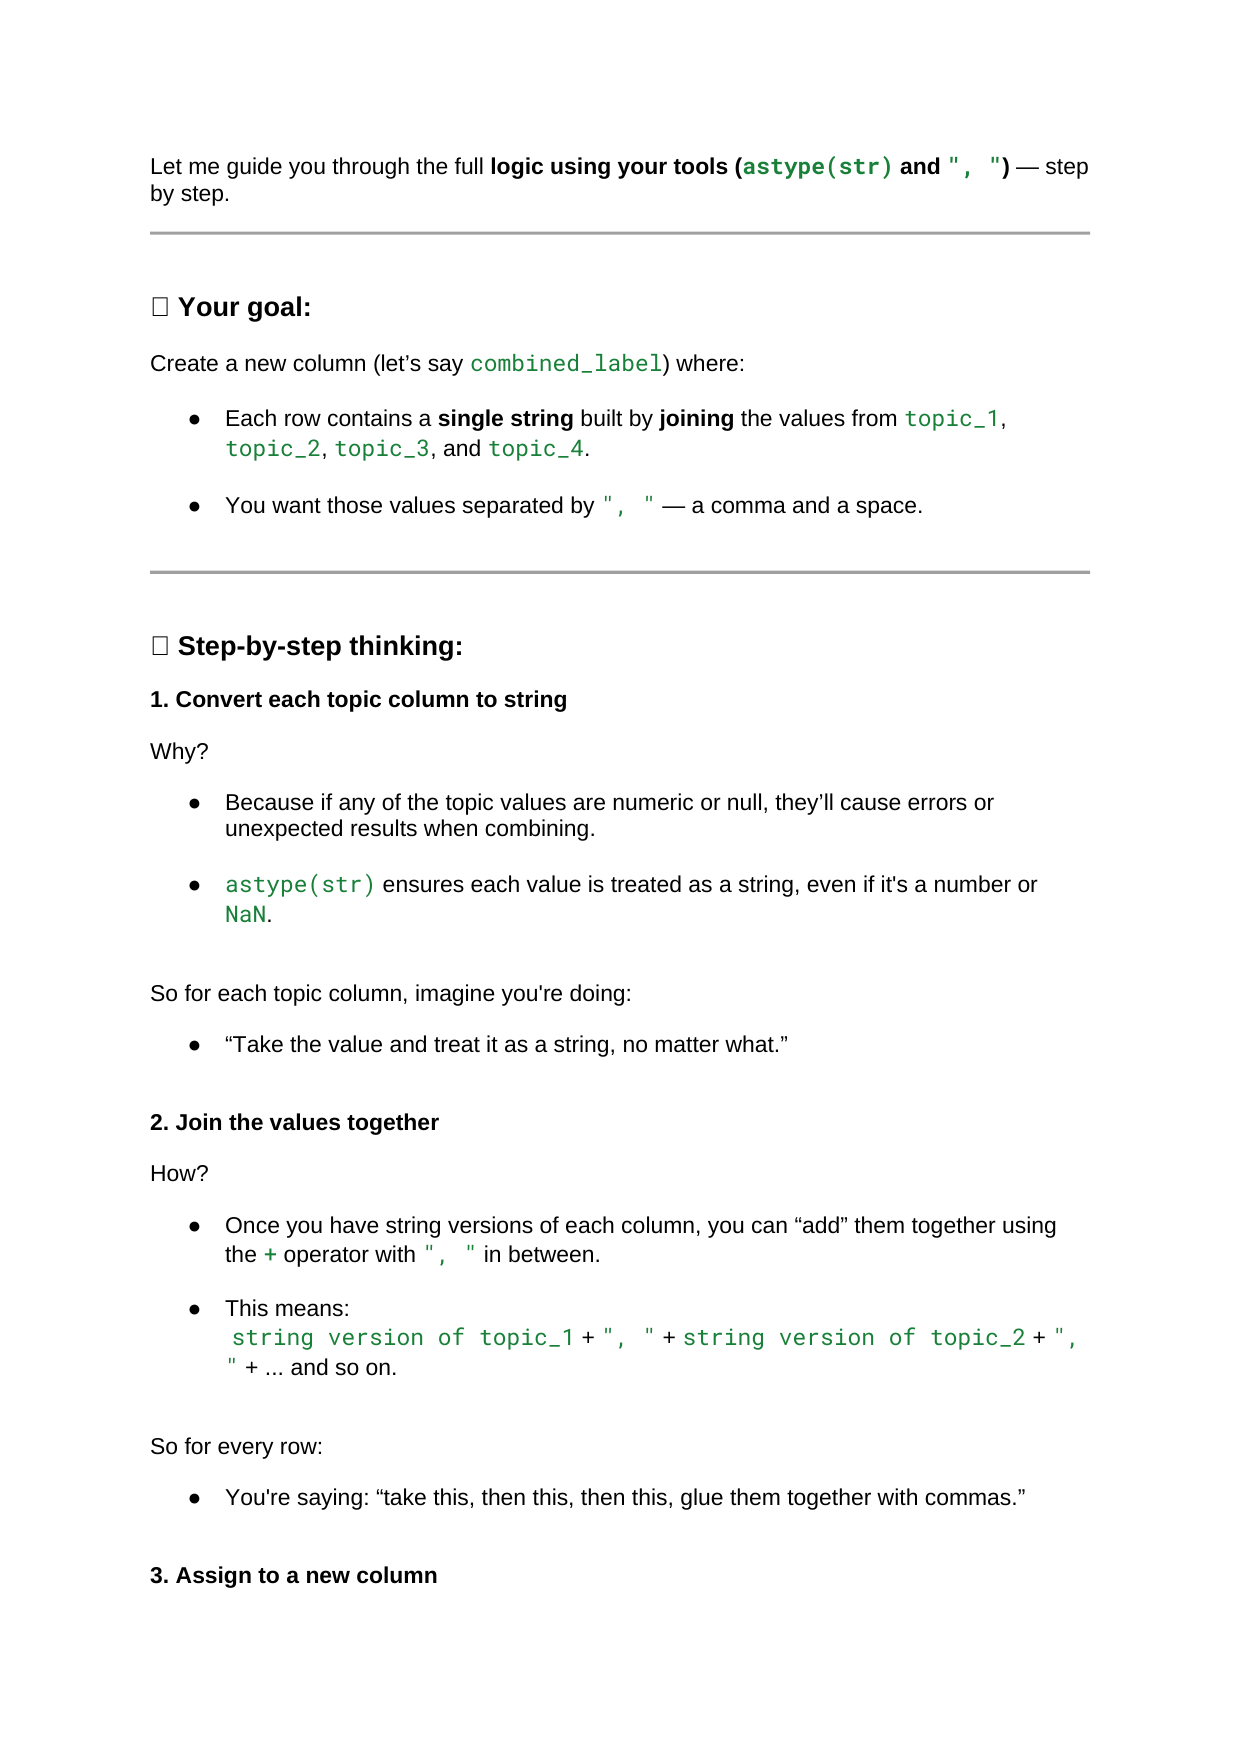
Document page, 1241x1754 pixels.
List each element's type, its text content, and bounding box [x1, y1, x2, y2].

text How? [150, 1160, 1090, 1187]
subtitle 1. Convert each topic column to string [150, 686, 1090, 713]
list “Take the value and treat it as a string, no matter what.” [187, 1031, 1090, 1084]
subtitle 🧠 Your goal: [150, 291, 1090, 322]
subtitle 🧩 Step-by-step thinking: [150, 630, 1090, 661]
text So for each topic column, imagine you're doing: [150, 980, 1090, 1006]
list Each row contains a single string built by joining the values from topic_1, topic_2, topic_3, and topic_4. [187, 402, 1090, 489]
list Once you have string versions of each column, you can “add” them together using the + operator with ", " in between. [187, 1212, 1090, 1294]
subtitle 3. Assign to a new column [150, 1562, 1090, 1588]
text So for every row: [150, 1433, 1090, 1459]
text Let me guide you through the full logic using your tools (astype(str) and ", ") — step by step. [150, 150, 1090, 207]
text Create a new column (let’s say combined_label) where: [150, 347, 1090, 377]
list This means: string version of topic_1 + ", " + string version of topic_2 + ", " + ... and so on. [187, 1294, 1090, 1408]
list You want those values separated by ", " — a comma and a space. [187, 489, 1090, 546]
list Because if any of the topic values are numeric or null, they’ll cause errors or unexpected results when combining. [187, 789, 1090, 868]
text Why? [150, 738, 1090, 764]
list astype(str) ensures each value is treated as a string, even if it's a number or NaN. [187, 868, 1090, 955]
list You're saying: “take this, then this, then this, glue them together with commas.” [187, 1484, 1090, 1537]
subtitle 2. Join the values together [150, 1109, 1090, 1135]
